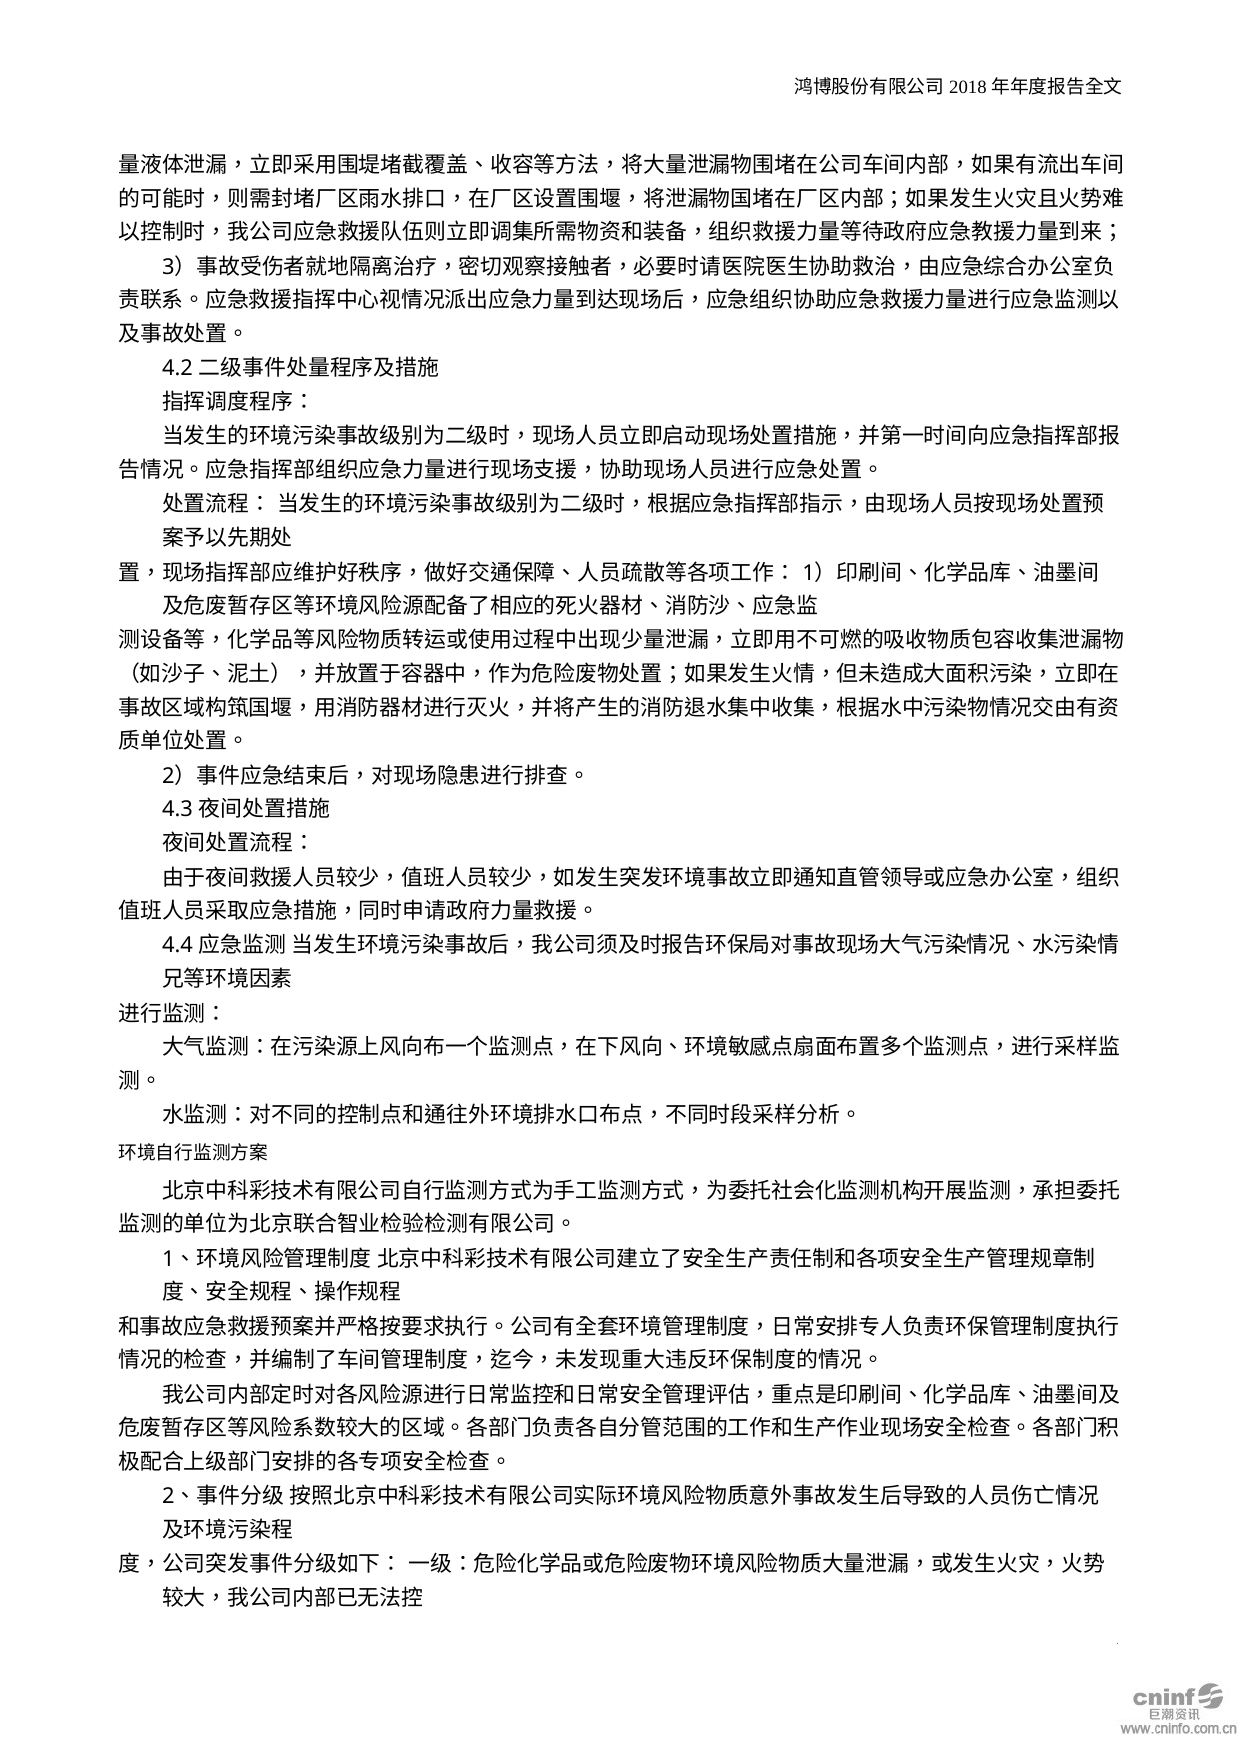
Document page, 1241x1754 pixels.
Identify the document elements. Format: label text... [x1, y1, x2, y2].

text 置，现场指挥部应维护好秩序，做好交通保障、人员疏散等各项工作： 1）印刷间、化学品库、油墨间及危废暂存区等环境风险源配备了相应的死火器材、消防沙、应急监 [118, 556, 1116, 620]
picture [1115, 1680, 1240, 1737]
text 测设备等，化学品等风险物质转运或使用过程中出现少量泄漏，立即用不可燃的吸收物质包容收集泄漏物 [118, 624, 1240, 654]
text 4.2 二级事件处量程序及措施 指挥调度程序： [162, 352, 448, 416]
text 由于夜间救援人员较少，值班人员较少，如发生突发环境事故立即通知直管领导或应急办公室，组织 值班人员采取应急措施，同时申请政府力量救援。 [118, 861, 1124, 925]
text 4.3 夜间处置措施 夜间处置流程： [162, 793, 339, 857]
text 大气监测：在污染源上风向布一个监测点，在下风向、环境敏感点扇面布置多个监测点，进行采样监 测。 [118, 1031, 1124, 1094]
text 3）事故受伤者就地隔离治疗，密切观察接触者，必要时请医院医生协助救治，由应急综合办公室负 责联系。应急救援指挥中心视情况派出应急力量到达现场后，应急组织协助应急救援力量进行应急监测以 及事故处置。 [118, 251, 1124, 348]
text 2）事件应急结束后，对现场隐患进行排查。 [162, 760, 1124, 789]
text 水监测：对不同的控制点和通往外环境排水口布点，不同时段采样分析。 [162, 1099, 1124, 1129]
text 1、环境风险管理制度 北京中科彩技术有限公司建立了安全生产责任制和各项安全生产管理规章制度、安全规程、操作规程 [162, 1243, 1124, 1306]
text 度，公司突发事件分级如下： 一级：危险化学品或危险废物环境风险物质大量泄漏，或发生火灾，火势较大，我公司内部已无法控 [118, 1548, 1124, 1612]
text 量液体泄漏，立即采用围堤堵截覆盖、收容等方法，将大量泄漏物围堵在公司车间内部，如果有流出车间 的可能时，则需封堵厂区雨水排口，在厂区设置围堰，将泄漏物国堵在厂区内部；如果发生火灾且火势难 以控制时，我公司应急救援队伍则立即调集所需物资和装备，组织救援力量等待政府应急教援力量到来； [118, 149, 1124, 246]
text 处置流程： 当发生的环境污染事故级别为二级时，根据应急指挥部指示，由现场人员按现场处置预案予以先期处 [162, 488, 1124, 552]
text 和事故应急救援预案并严格按要求执行。公司有全套环境管理制度，日常安排专人负责环保管理制度执行 情况的检查，并编制了车间管理制度，迄今，未发现重大违反环保制度的情况。 [118, 1311, 1122, 1374]
text 2、事件分级 按照北京中科彩技术有限公司实际环境风险物质意外事故发生后导致的人员伤亡情况及环境污染程 [162, 1480, 1104, 1544]
text 进行监测： [118, 997, 1240, 1027]
text 我公司内部定时对各风险源进行日常监控和日常安全管理评估，重点是印刷间、化学品库、油墨间及 危废暂存区等风险系数较大的区域。各部门负责各自分管范围的工作和生产作业现场安全检查。各部门积 极配合上级部门安排的各专项安全检查。 [118, 1379, 1122, 1476]
text 当发生的环境污染事故级别为二级时，现场人员立即启动现场处置措施，并第一时间向应急指挥部报 告情况。应急指挥部组织应急力量进行现场支援，协助现场人员进行应急处置。 [118, 420, 1124, 484]
text （如沙子、泥土），并放置于容器中，作为危险废物处置；如果发生火情，但未造成大面积污染，立即在 事故区域构筑国堰，用消防器材进行灭火，并将产生的消防退水集中收集，根据水中污染物情况交由有资 质单位处置。 [118, 658, 1122, 755]
text 环境自行监测方案 [118, 1140, 1240, 1165]
text 北京中科彩技术有限公司自行监测方式为手工监测方式，为委托社会化监测机构开展监测，承担委托 监测的单位为北京联合智业检验检测有限公司。 [118, 1174, 1124, 1238]
text 4.4 应急监测 当发生环境污染事故后，我公司须及时报告环保局对事故现场大气污染情况、水污染情兄等环境因素 [162, 929, 1124, 993]
